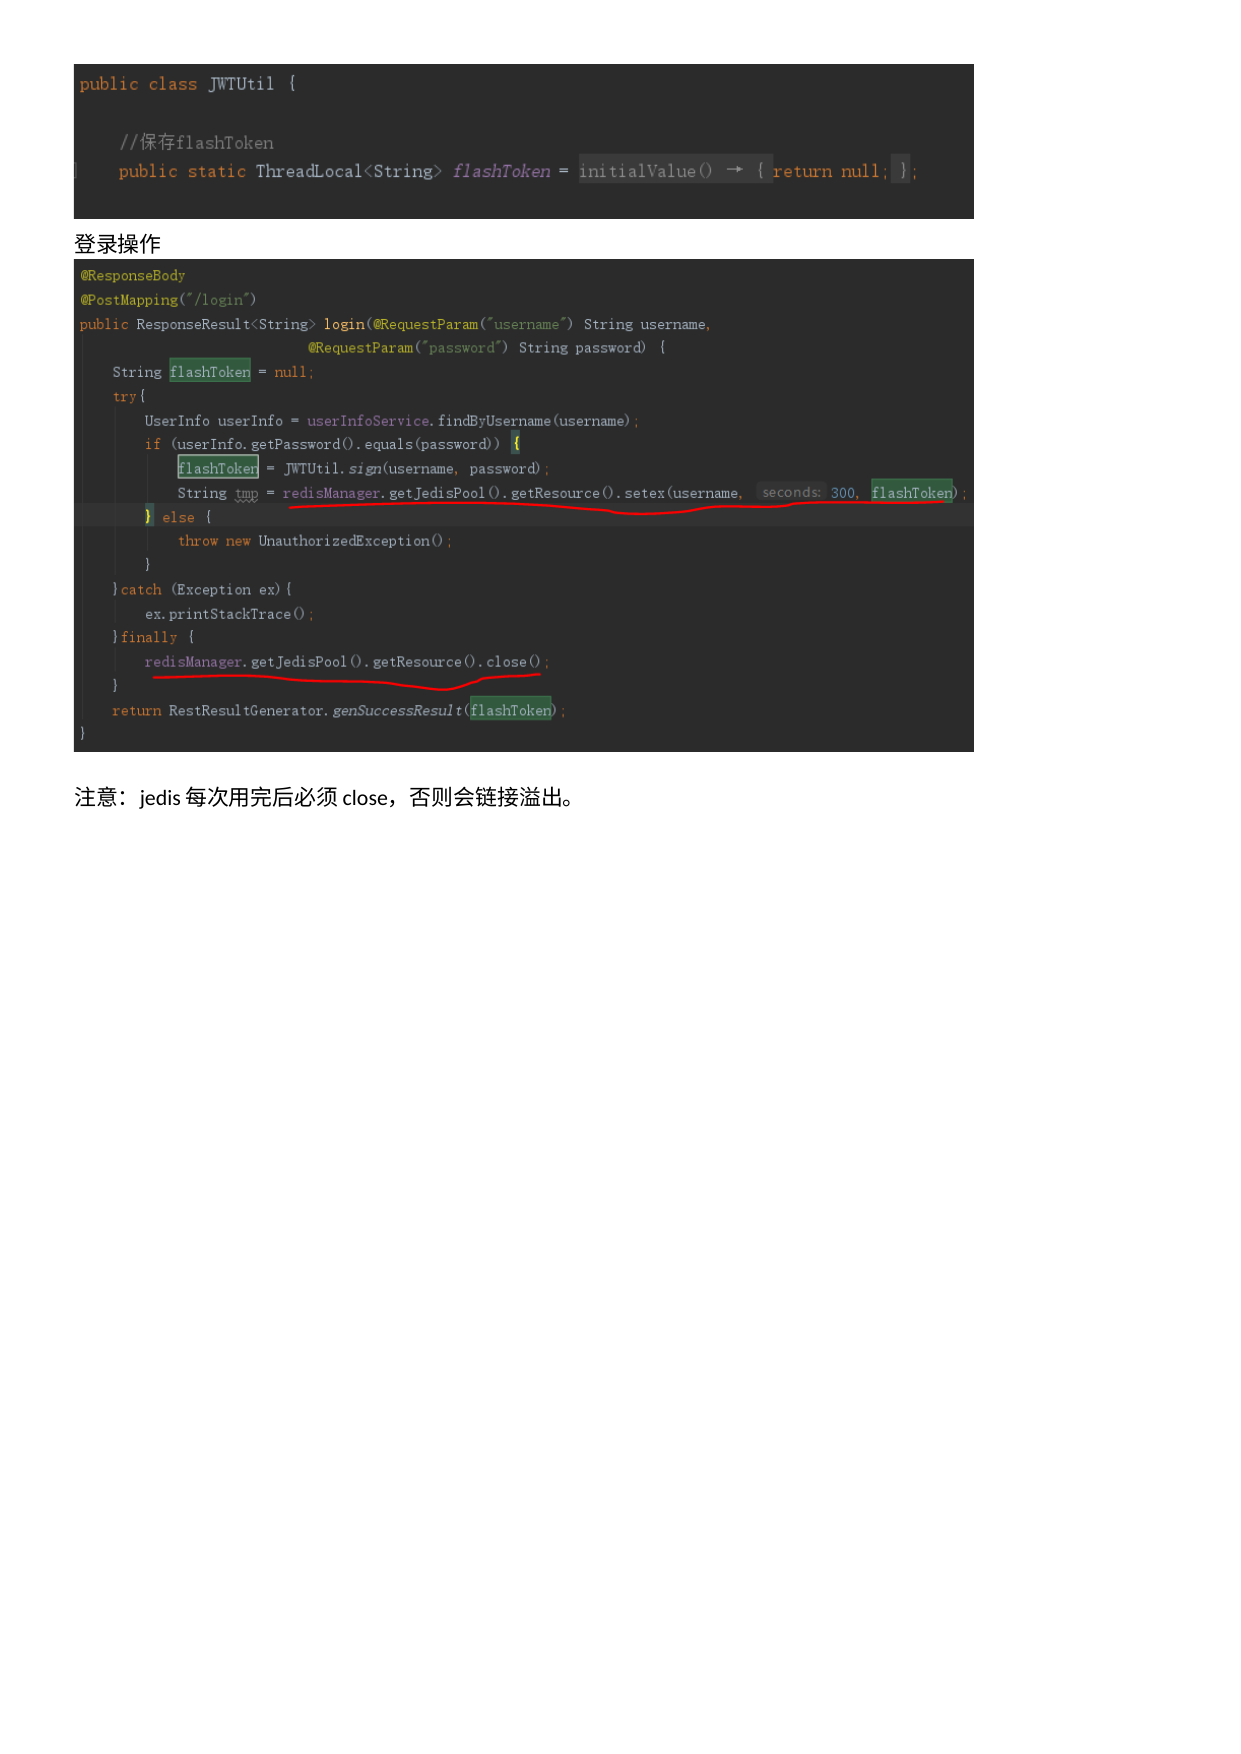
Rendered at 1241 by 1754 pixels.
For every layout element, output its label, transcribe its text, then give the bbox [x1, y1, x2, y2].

picture [73, 259, 974, 752]
text 注意：jedis每次用完后必须close，否则会链接溢出。 [74, 779, 1181, 812]
text 登录操作 [74, 227, 1181, 259]
picture [73, 64, 974, 219]
